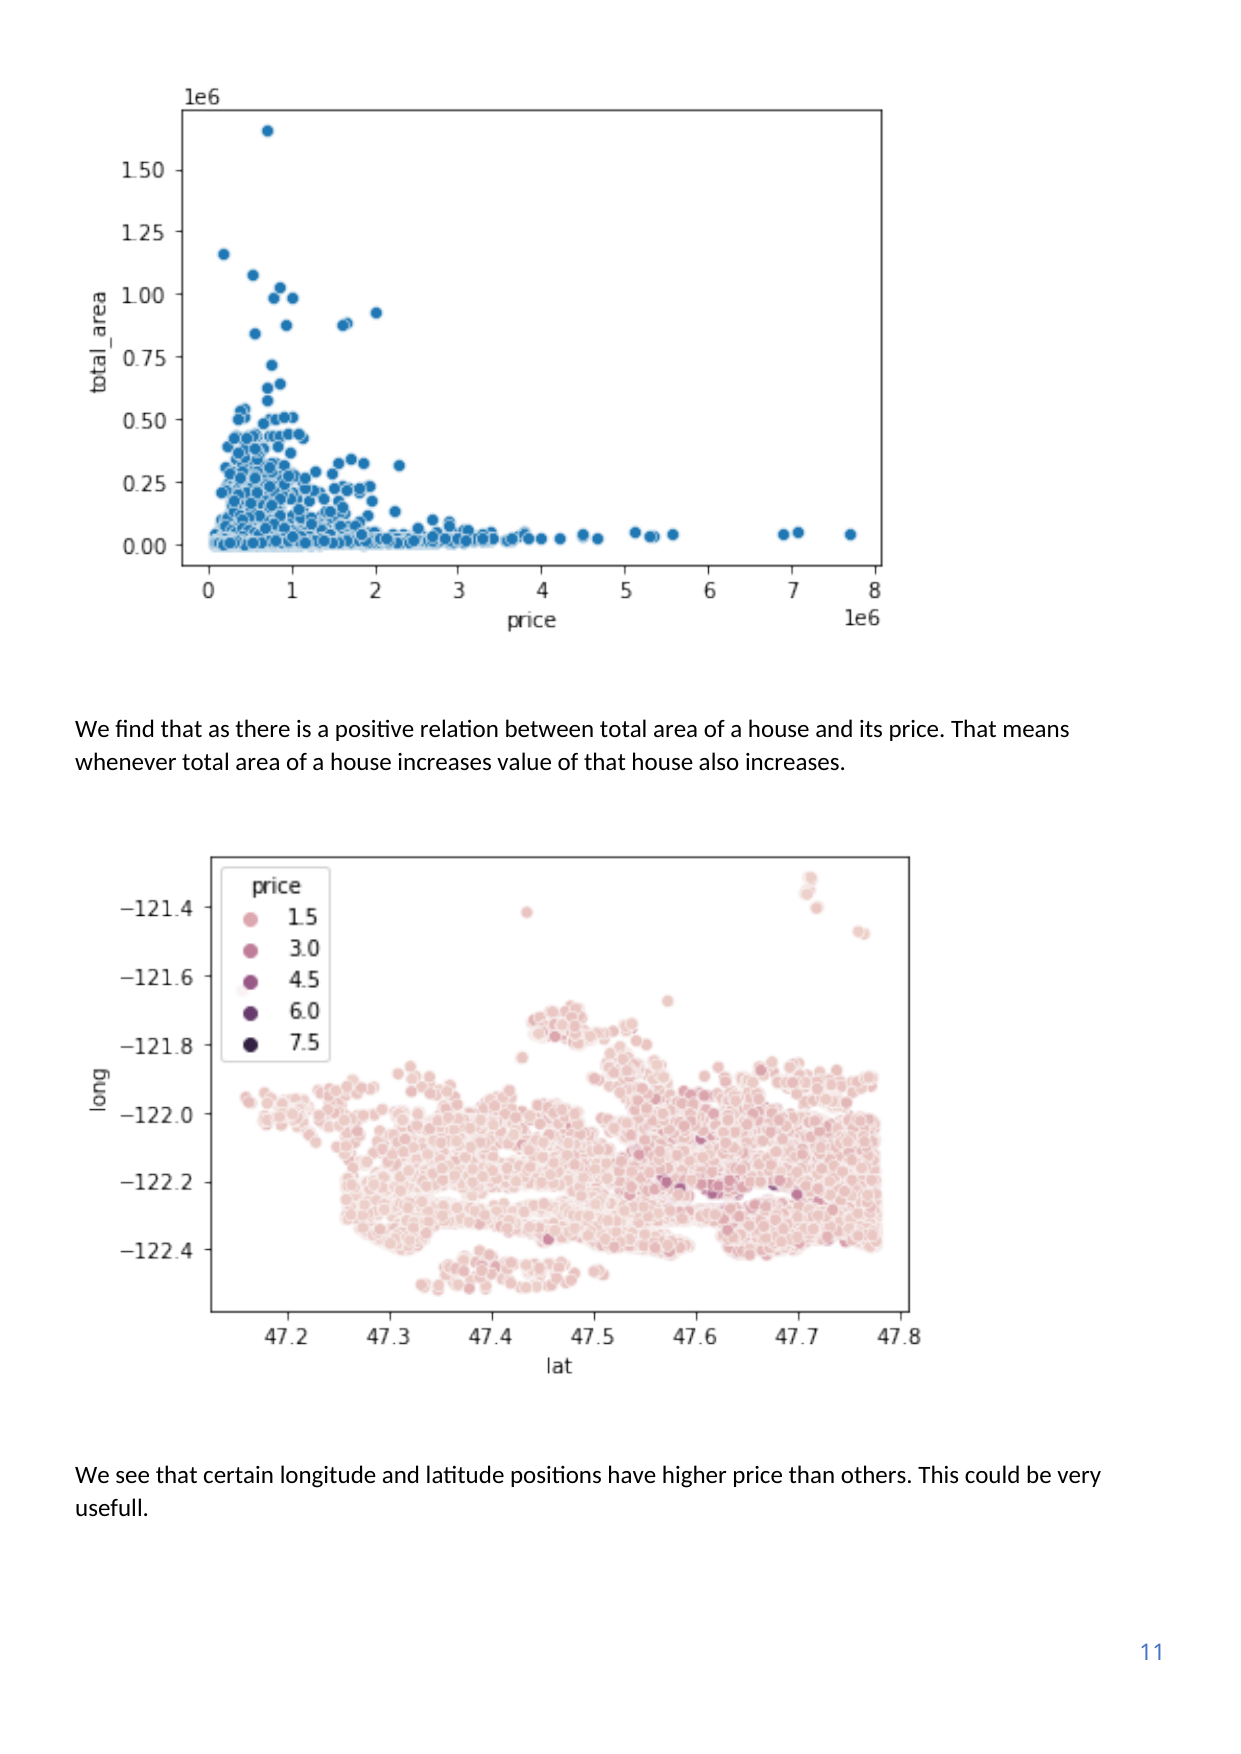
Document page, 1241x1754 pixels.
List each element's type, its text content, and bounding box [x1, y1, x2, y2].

picture [75, 75, 896, 645]
picture [75, 845, 938, 1391]
text We see that certain longitude and latitude positions have higher price than others. This could be very usefull. [75, 1459, 1165, 1523]
text We find that as there is a positive relation between total area of a house and its price. That means whenever total area of a house increases value of that house also increases. [75, 713, 1165, 776]
